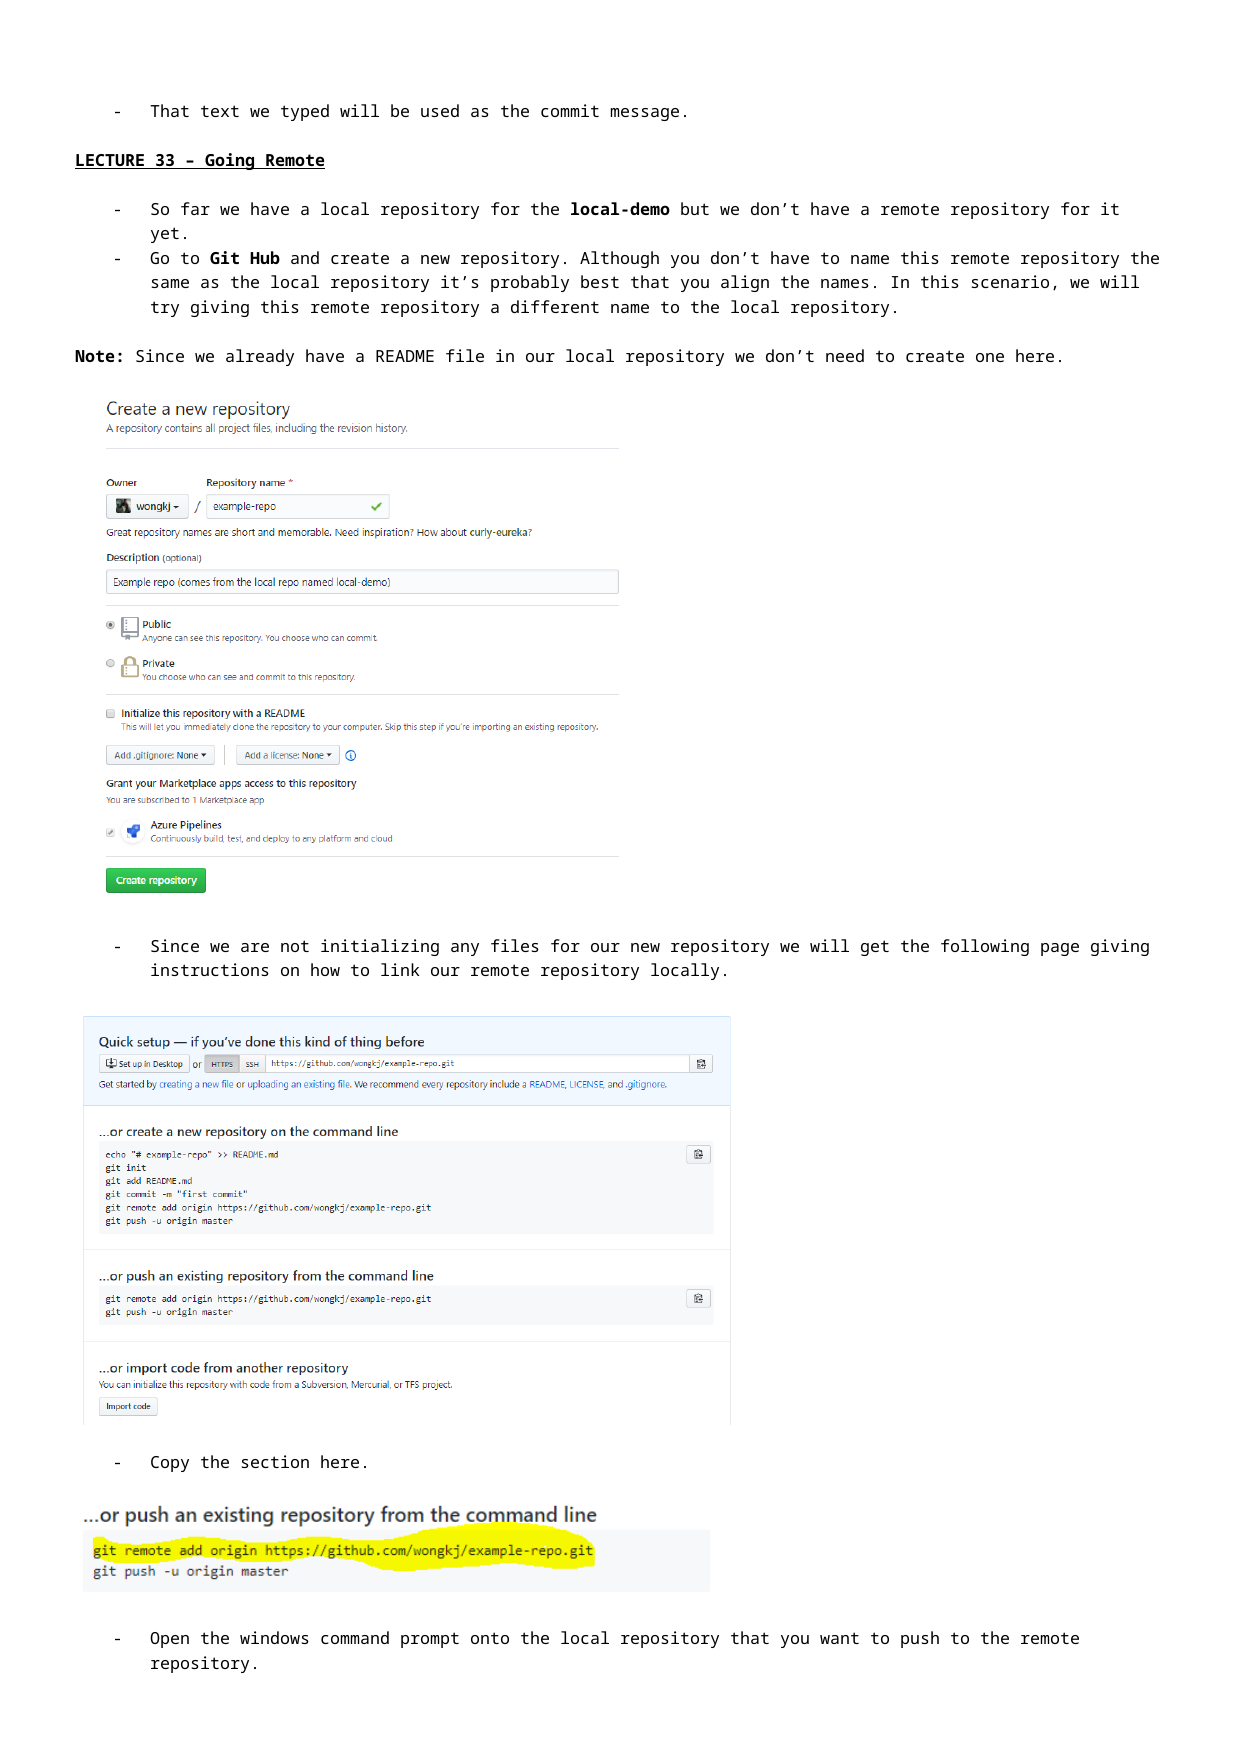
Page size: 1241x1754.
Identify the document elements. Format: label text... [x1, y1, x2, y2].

picture [75, 1499, 711, 1601]
text LECTURE 33 – Going Remote [75, 148, 1165, 171]
list Open the windows command prompt onto the local repository that you want to push to the remote repository. [112, 1627, 1165, 1674]
picture [75, 1007, 736, 1425]
list Go to Git Hub and create a new repository. Although you don’t have to name this remote repository the same as the local repository it’s probably best that you align the names. In this scenario, we will try giving this remote repository a different name to the local repository. [112, 246, 1165, 318]
picture [75, 393, 682, 908]
list So far we have a local repository for the local-demo but we don’t have a remote repository for it yet. [112, 197, 1165, 244]
list Copy the section here. [112, 1451, 1165, 1473]
list That text we typed will be used as the commit message. [112, 99, 1165, 122]
list Since we are not initializing any files for our new repository we will get the following page giving instructions on how to link our remote repository locally. [112, 934, 1165, 981]
text Note: Since we already have a README file in our local repository we don’t need to create one here. [75, 344, 1165, 367]
